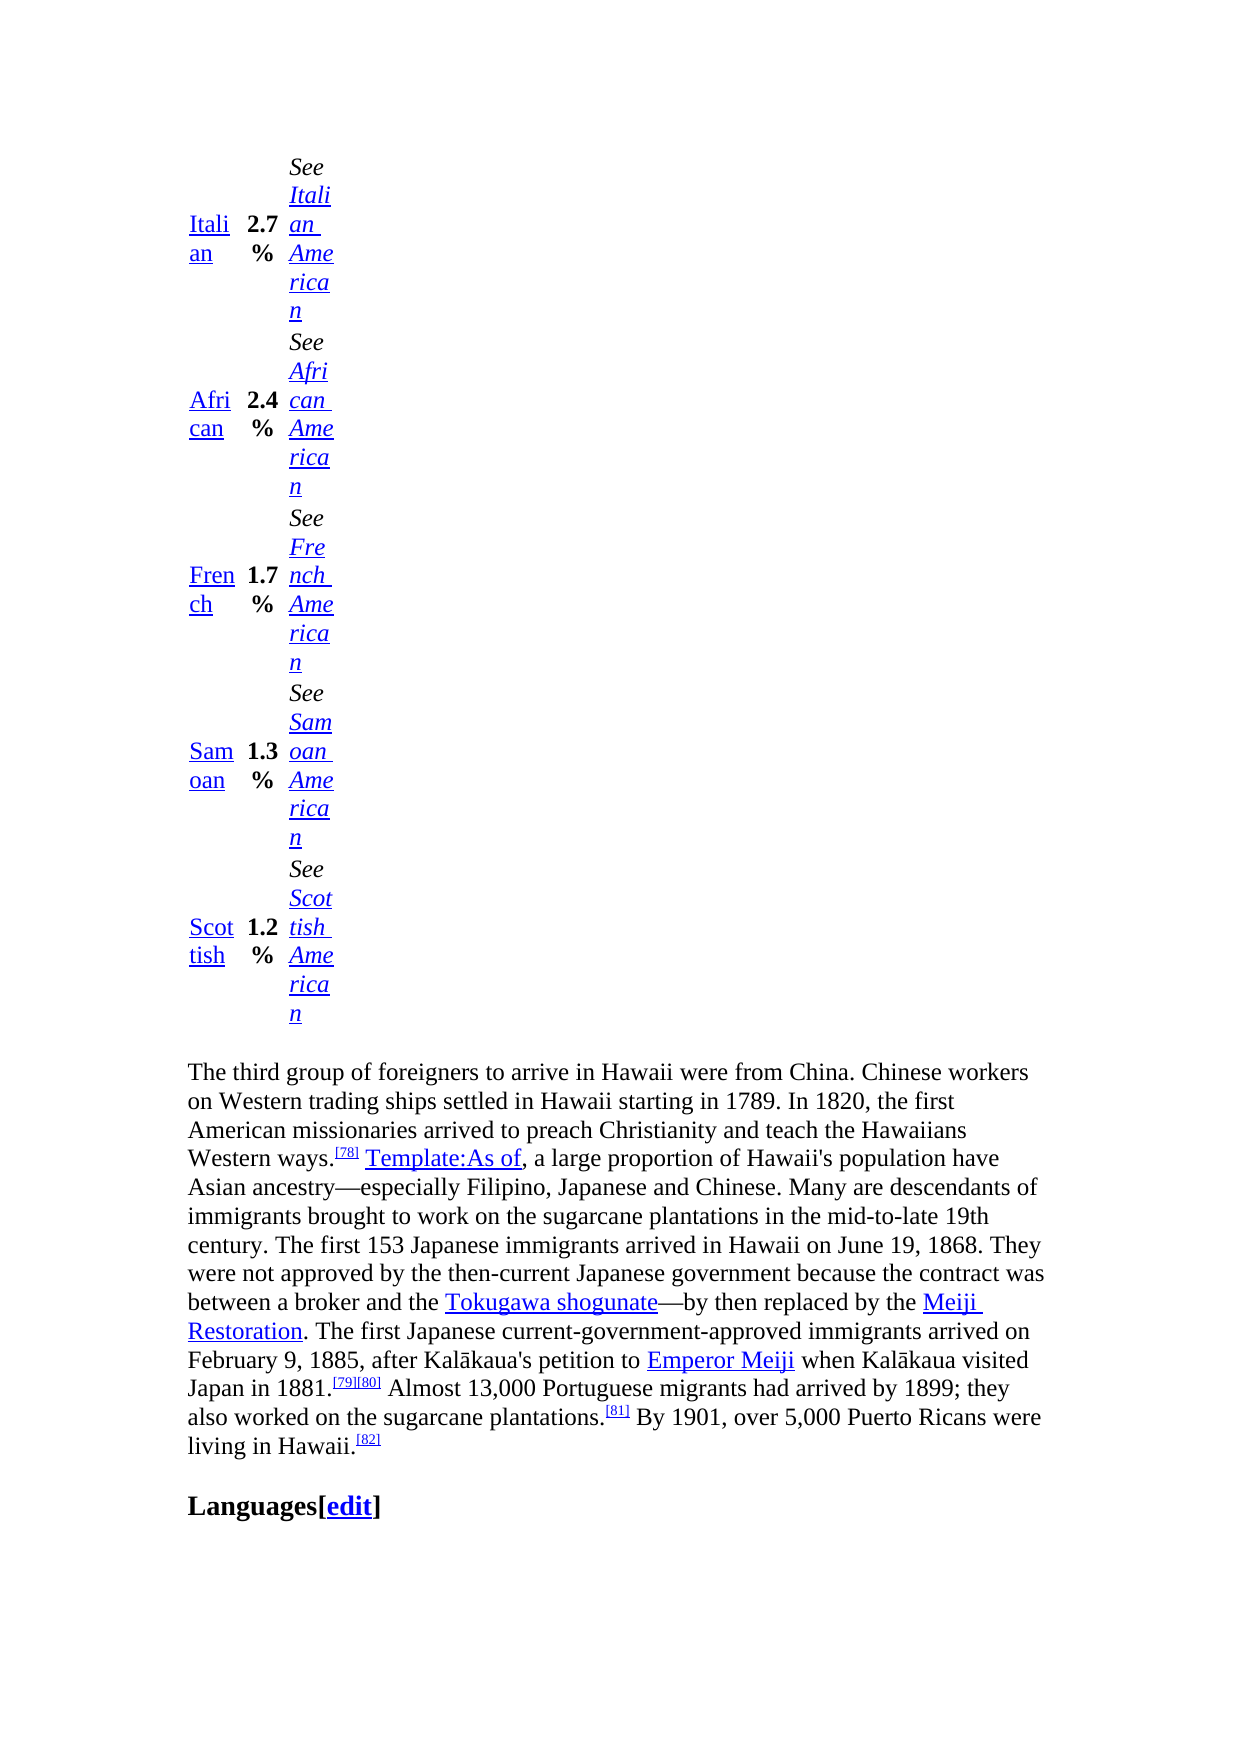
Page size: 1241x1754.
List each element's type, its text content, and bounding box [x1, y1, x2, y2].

table_cell African [188, 326, 237, 501]
table_cell See Scottish American [288, 853, 337, 1028]
table_cell 2.7% [238, 150, 287, 326]
table_cell 1.3% [238, 677, 287, 852]
table_cell French [188, 501, 237, 677]
table_cell Samoan [188, 677, 237, 852]
subtitle Languages[edit] [187, 1489, 1053, 1521]
table_cell See French American [288, 501, 337, 677]
table_cell Italian [188, 150, 237, 326]
table_cell 2.4% [238, 326, 287, 501]
table_cell See Samoan American [288, 677, 337, 852]
text The third group of foreigners to arrive in Hawaii were from China. Chinese workers on Western trading ships settled in Hawaii starting in 1789. In 1820, the first American missionaries arrived to preach Christianity and teach the Hawaiians Western ways.[78] Template:As of, a large proportion of Hawaii's population have Asian ancestry—especially Filipino, Japanese and Chinese. Many are descendants of immigrants brought to work on the sugarcane plantations in the mid-to-late 19th century. The first 153 Japanese immigrants arrived in Hawaii on June 19, 1868. They were not approved by the then-current Japanese government because the contract was between a broker and the Tokugawa shogunate—by then replaced by the Meiji Restoration. The first Japanese current-government-approved immigrants arrived on February 9, 1885, after Kalākaua's petition to Emperor Meiji when Kalākaua visited Japan in 1881.[79][80] Almost 13,000 Portuguese migrants had arrived by 1899; they also worked on the sugarcane plantations.[81] By 1901, over 5,000 Puerto Ricans were living in Hawaii.[82] [187, 1057, 1053, 1460]
table_cell 1.7% [238, 501, 287, 677]
table_cell 1.2% [238, 853, 287, 1028]
table_cell See Italian American [288, 150, 337, 326]
table_cell Scottish [188, 853, 237, 1028]
table_cell See African American [288, 326, 337, 501]
